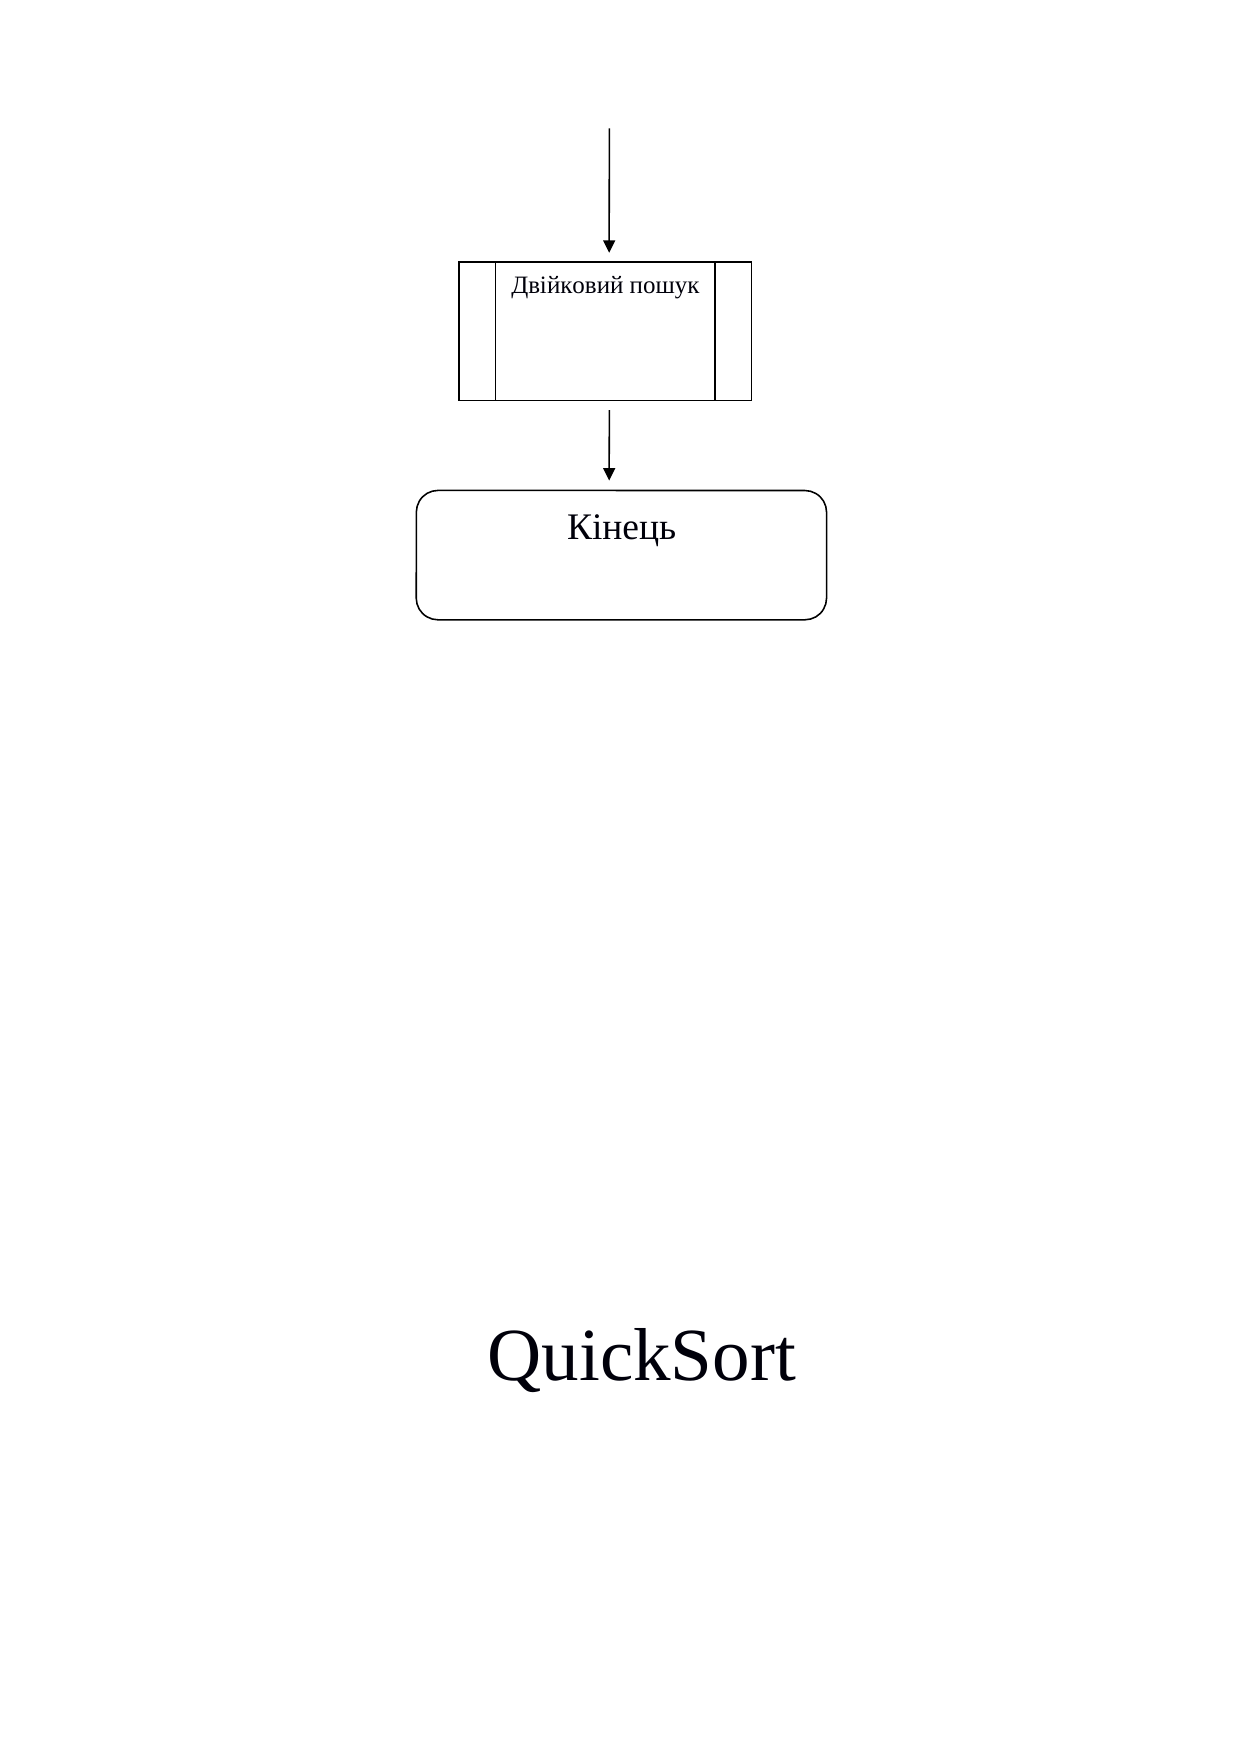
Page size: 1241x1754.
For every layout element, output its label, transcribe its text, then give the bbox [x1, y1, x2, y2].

text QuickSort [150, 1310, 1122, 1397]
